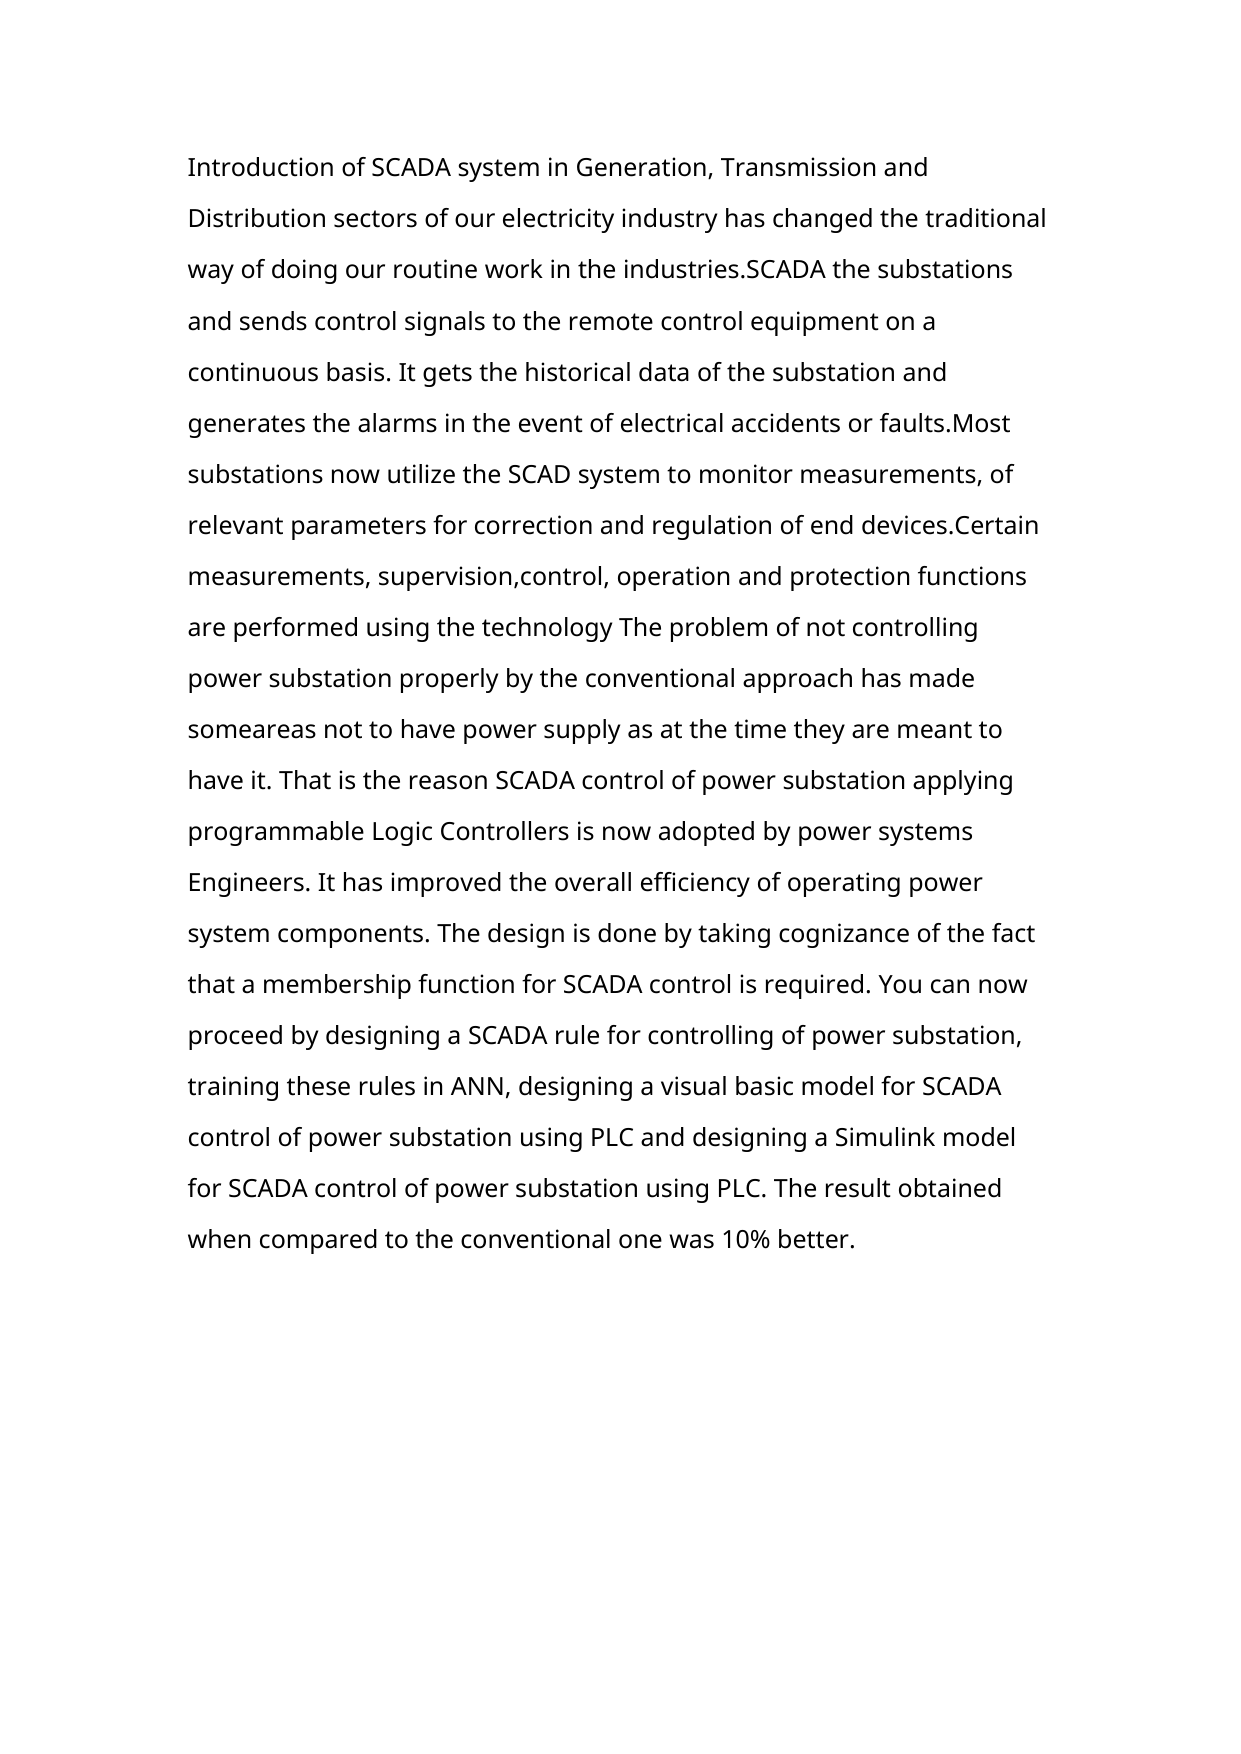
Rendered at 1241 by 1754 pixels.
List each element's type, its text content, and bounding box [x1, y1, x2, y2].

text Introduction of SCADA system in Generation, Transmission and Distribution sectors of our electricity industry has changed the traditional way of doing our routine work in the industries.SCADA the substations and sends control signals to the remote control equipment on a continuous basis. It gets the historical data of the substation and generates the alarms in the event of electrical accidents or faults.Most substations now utilize the SCAD system to monitor measurements, of relevant parameters for correction and regulation of end devices.Certain measurements, supervision,control, operation and protection functions are performed using the technology The problem of not controlling power substation properly by the conventional approach has made someareas not to have power supply as at the time they are meant to have it. That is the reason SCADA control of power substation applying programmable Logic Controllers is now adopted by power systems Engineers. It has improved the overall efficiency of operating power system components. The design is done by taking cognizance of the fact that a membership function for SCADA control is required. You can now proceed by designing a SCADA rule for controlling of power substation, training these rules in ANN, designing a visual basic model for SCADA control of power substation using PLC and designing a Simulink model for SCADA control of power substation using PLC. The result obtained when compared to the conventional one was 10% better. [187, 150, 1053, 1256]
